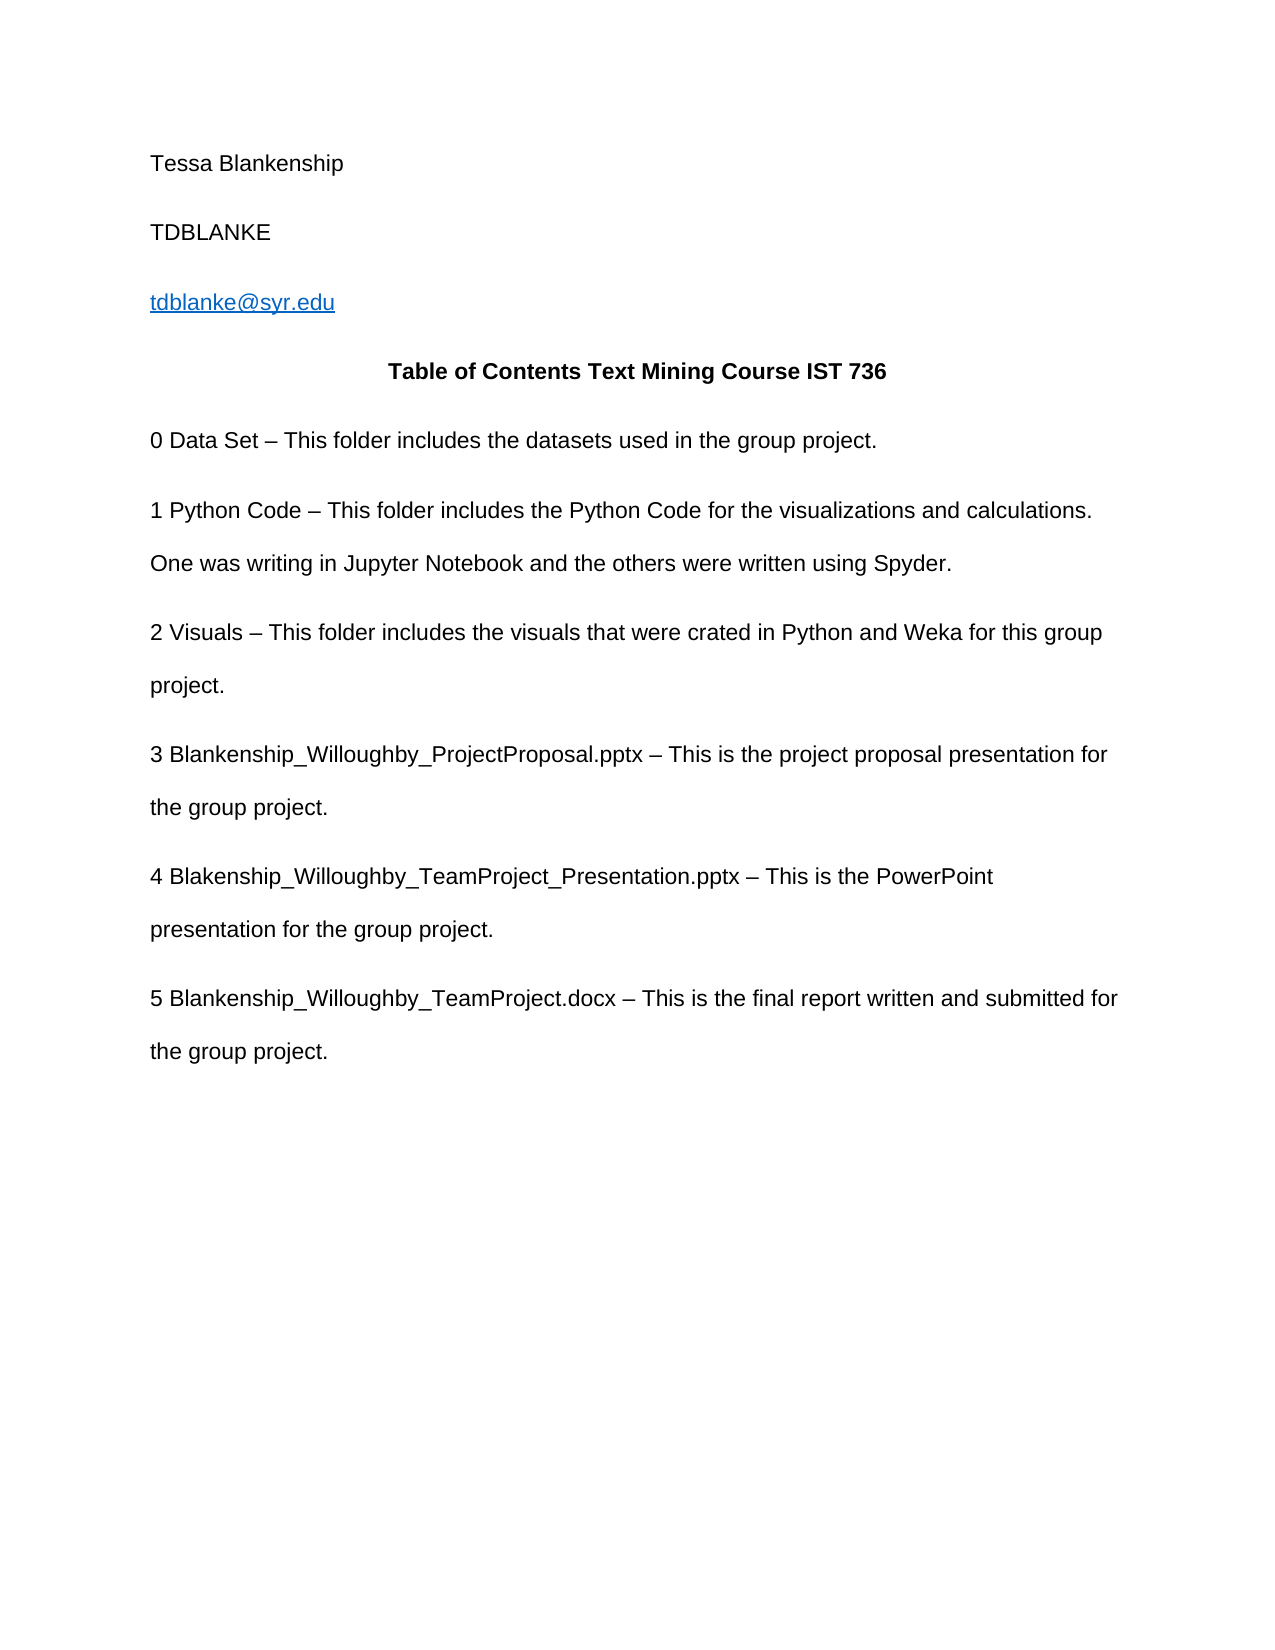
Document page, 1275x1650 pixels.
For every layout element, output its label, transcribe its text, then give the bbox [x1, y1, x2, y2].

text 0 Data Set – This folder includes the datasets used in the group project. [150, 427, 1125, 454]
text 4 Blakenship_Willoughby_TeamProject_Presentation.pptx – This is the PowerPoint presentation for the group project. [150, 863, 1125, 942]
text Tessa Blankenship [150, 150, 1125, 176]
text tdblanke@syr.edu [150, 289, 1125, 315]
text 5 Blankenship_Willoughby_TeamProject.docx – This is the final report written and submitted for the group project. [150, 985, 1125, 1064]
text Table of Contents Text Mining Course IST 736 [150, 358, 1125, 384]
text 1 Python Code – This folder includes the Python Code for the visualizations and calculations. One was writing in Jupyter Notebook and the others were written using Spyder. [150, 497, 1125, 576]
text TDBLANKE [150, 219, 1125, 246]
text 3 Blankenship_Willoughby_ProjectProposal.pptx – This is the project proposal presentation for the group project. [150, 741, 1125, 820]
text 2 Visuals – This folder includes the visuals that were crated in Python and Weka for this group project. [150, 619, 1125, 698]
